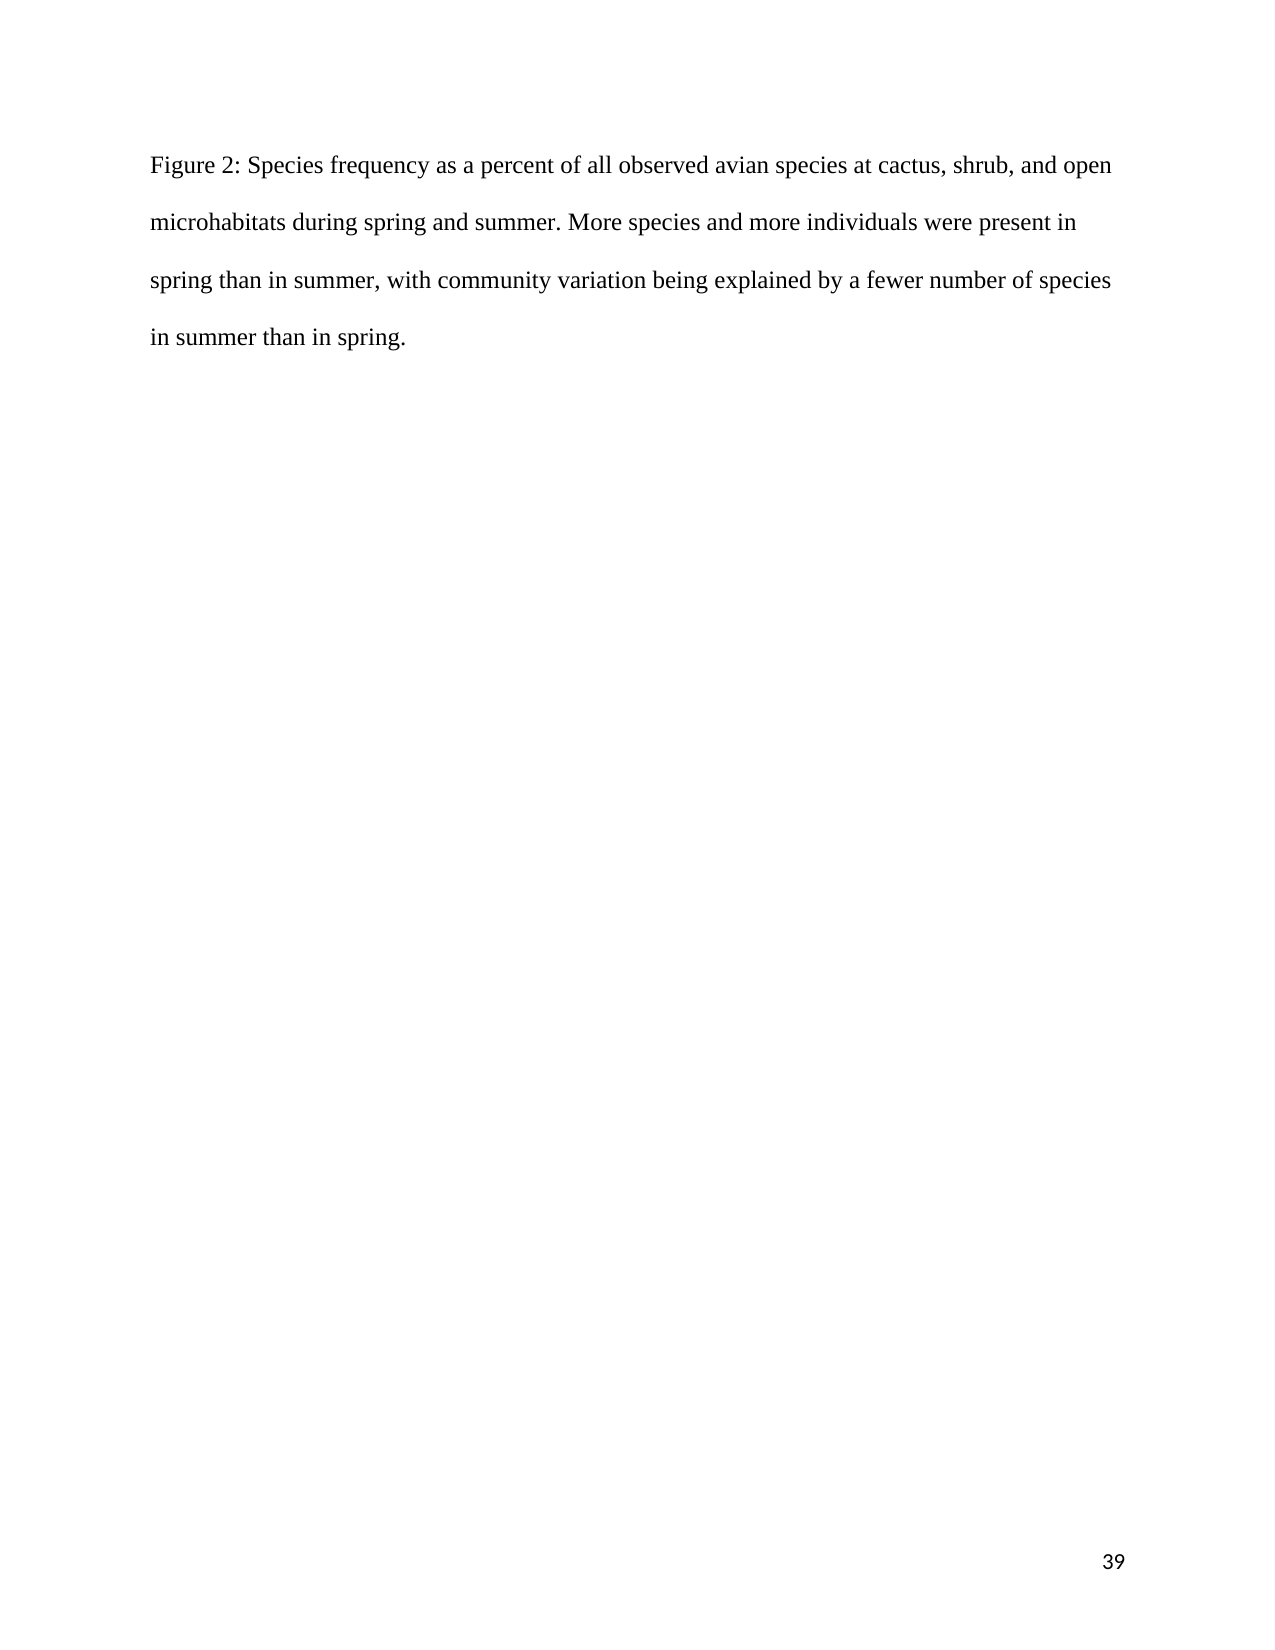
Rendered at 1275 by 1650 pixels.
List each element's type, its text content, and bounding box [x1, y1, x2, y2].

text Figure 2: Species frequency as a percent of all observed avian species at cactus, shrub, and open microhabitats during spring and summer. More species and more individuals were present in spring than in summer, with community variation being explained by a fewer number of species in summer than in spring. [150, 150, 1125, 351]
